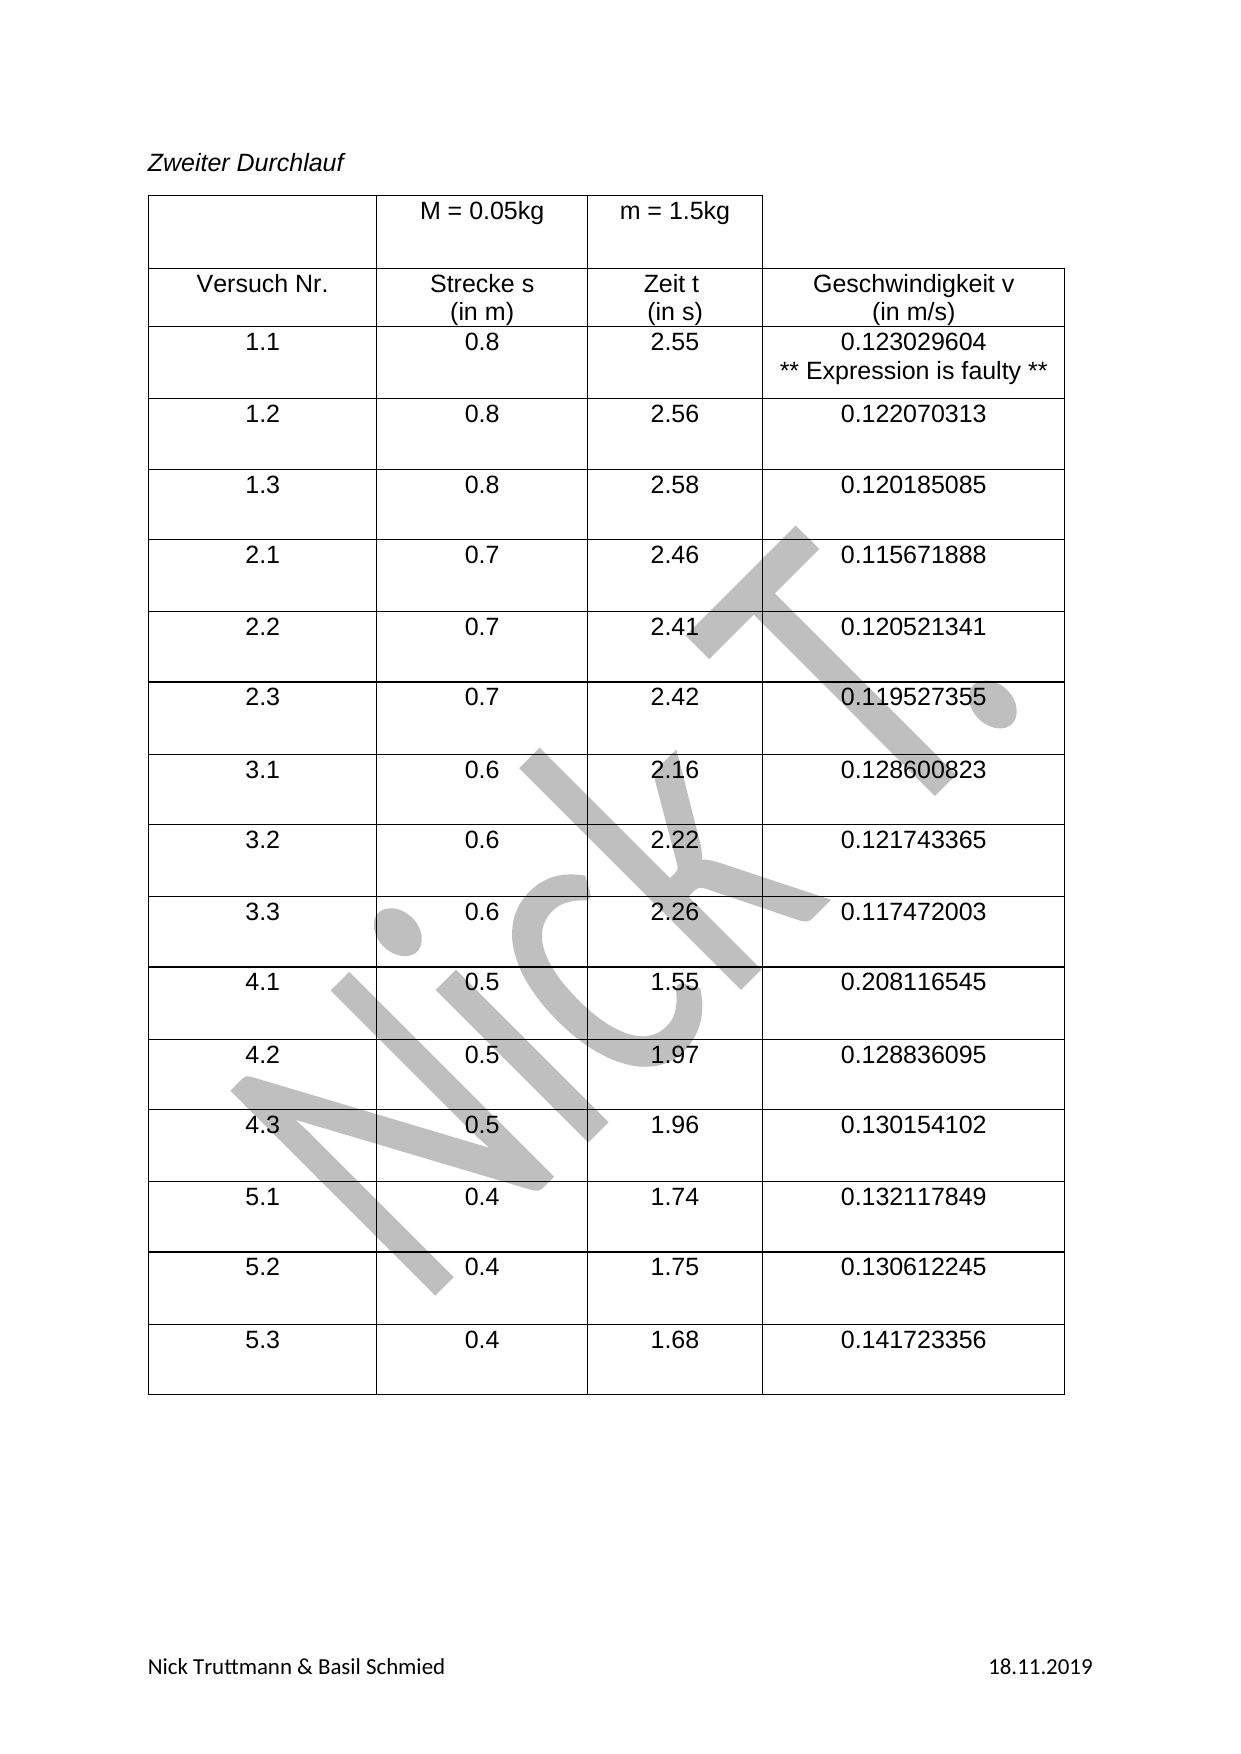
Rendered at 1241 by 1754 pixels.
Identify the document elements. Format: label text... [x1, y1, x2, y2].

table_cell 0.5 [377, 1040, 587, 1109]
table_cell 2.42 [588, 683, 762, 753]
table_header [149, 196, 376, 267]
table_cell 2.1 [149, 540, 376, 611]
table_cell 1.68 [588, 1325, 762, 1394]
table_cell 2.3 [149, 683, 376, 753]
table_cell 0.4 [377, 1253, 587, 1323]
table_cell 0.8 [377, 327, 587, 398]
table_cell 2.46 [588, 540, 762, 611]
table_cell 0.122070313 [763, 399, 1064, 468]
table_cell 0.5 [377, 968, 587, 1038]
table_cell 4.1 [149, 968, 376, 1038]
table_cell 1.3 [149, 470, 376, 539]
table_cell 2.41 [588, 612, 762, 681]
table_cell 1.74 [588, 1182, 762, 1251]
table_cell 1.96 [588, 1110, 762, 1181]
table_cell 3.3 [149, 897, 376, 966]
table_cell 2.22 [588, 825, 762, 896]
table_cell 0.8 [377, 399, 587, 468]
table_cell 0.115671888 [763, 540, 1064, 611]
table_cell 0.4 [377, 1325, 587, 1394]
table_cell 2.26 [588, 897, 762, 966]
table_cell Versuch Nr. [149, 269, 376, 326]
table_cell 4.2 [149, 1040, 376, 1109]
table_cell 0.7 [377, 540, 587, 611]
table_cell 0.128836095 [763, 1040, 1064, 1109]
table_cell 2.58 [588, 470, 762, 539]
table_cell 0.7 [377, 612, 587, 681]
table_cell 0.141723356 [763, 1325, 1064, 1394]
table_cell 2.56 [588, 399, 762, 468]
table_cell 0.8 [377, 470, 587, 539]
table_header M = 0.05kg [377, 196, 587, 267]
table_cell 0.119527355 [763, 683, 1064, 753]
table_cell 0.130612245 [763, 1253, 1064, 1323]
table_cell 0.117472003 [763, 897, 1064, 966]
table_cell 0.6 [377, 755, 587, 824]
table_cell 1.2 [149, 399, 376, 468]
table_cell Strecke s (in m) [377, 269, 587, 326]
table_cell 2.55 [588, 327, 762, 398]
table_cell 0.123029604 [763, 327, 1064, 398]
table_cell 1.55 [588, 968, 762, 1038]
table_cell 2.16 [588, 755, 762, 824]
table_cell 0.6 [377, 897, 587, 966]
table_cell 0.5 [377, 1110, 587, 1181]
table_cell 5.3 [149, 1325, 376, 1394]
table_cell 0.128600823 [763, 755, 1064, 824]
table_cell 0.7 [377, 683, 587, 753]
table_cell 5.1 [149, 1182, 376, 1251]
table_cell 0.208116545 [763, 968, 1064, 1038]
table_cell 1.97 [588, 1040, 762, 1109]
table_cell 0.6 [377, 825, 587, 896]
table_header m = 1.5kg [588, 196, 762, 267]
table_cell 0.130154102 [763, 1110, 1064, 1181]
table_cell 0.132117849 [763, 1182, 1064, 1251]
table_cell 0.121743365 [763, 825, 1064, 896]
table_cell 0.4 [377, 1182, 587, 1251]
table_cell 3.1 [149, 755, 376, 824]
table_cell 0.120185085 [763, 470, 1064, 539]
table_cell Geschwindigkeit v (in m/s) [763, 269, 1064, 326]
table_cell 4.3 [149, 1110, 376, 1181]
table_cell Zeit t (in s) [588, 269, 762, 326]
table_cell 1.1 [149, 327, 376, 398]
table_cell 0.120521341 [763, 612, 1064, 681]
table_cell 1.75 [588, 1253, 762, 1323]
table_cell 3.2 [149, 825, 376, 896]
text Zweiter Durchlauf [148, 148, 1093, 176]
table_cell 2.2 [149, 612, 376, 681]
table_cell 5.2 [149, 1253, 376, 1323]
